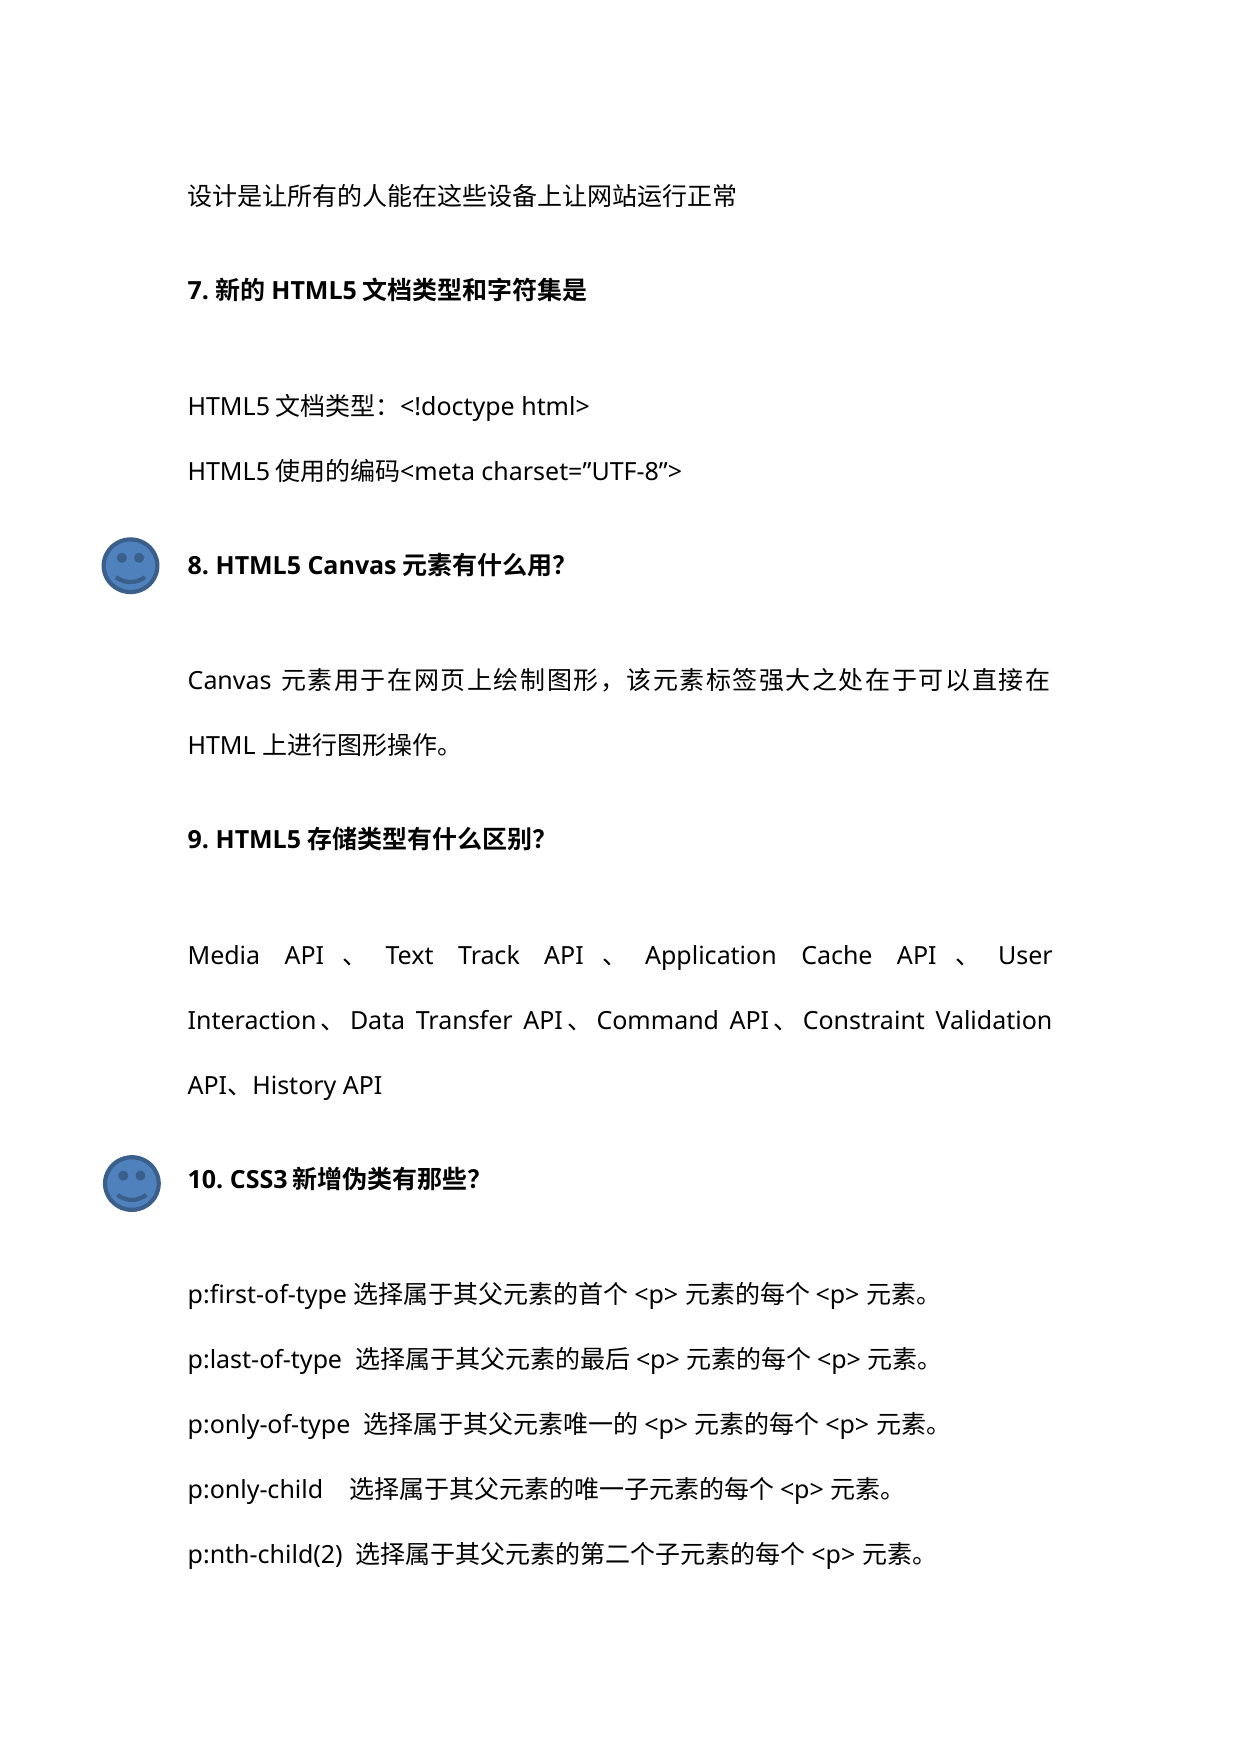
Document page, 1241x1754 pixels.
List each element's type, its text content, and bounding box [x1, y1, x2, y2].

text p:only-of-type 选择属于其父元素唯一的 <p> 元素的每个 <p> 元素。 [187, 1390, 1053, 1455]
text HTML5使用的编码<meta charset=”UTF-8”> [187, 437, 1053, 502]
text p:nth-child(2) 选择属于其父元素的第二个子元素的每个 <p> 元素。 [187, 1520, 1053, 1585]
text Canvas 元素用于在网页上绘制图形，该元素标签强大之处在于可以直接在HTML 上进行图形操作。 [187, 646, 1053, 776]
subtitle 8. HTML5 Canvas元素有什么用？ [187, 531, 1053, 596]
text Media API、Text Track API、Application Cache API、User Interaction、Data Transfer API、Command API、Constraint Validation API、History API [187, 921, 1053, 1116]
text HTML5文档类型：<!doctype html> [187, 372, 1053, 437]
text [187, 162, 1053, 227]
text p:first-of-type 选择属于其父元素的首个 <p> 元素的每个 <p> 元素。 [187, 1260, 1053, 1325]
subtitle 9. HTML5 存储类型有什么区别？ [187, 805, 1053, 870]
subtitle 7. 新的 HTML5文档类型和字符集是 [187, 256, 1053, 321]
text p:only-child 选择属于其父元素的唯一子元素的每个 <p> 元素。 [187, 1455, 1053, 1520]
subtitle 10. CSS3新增伪类有那些？ [187, 1145, 1053, 1210]
text p:last-of-type 选择属于其父元素的最后 <p> 元素的每个 <p> 元素。 [187, 1325, 1053, 1390]
